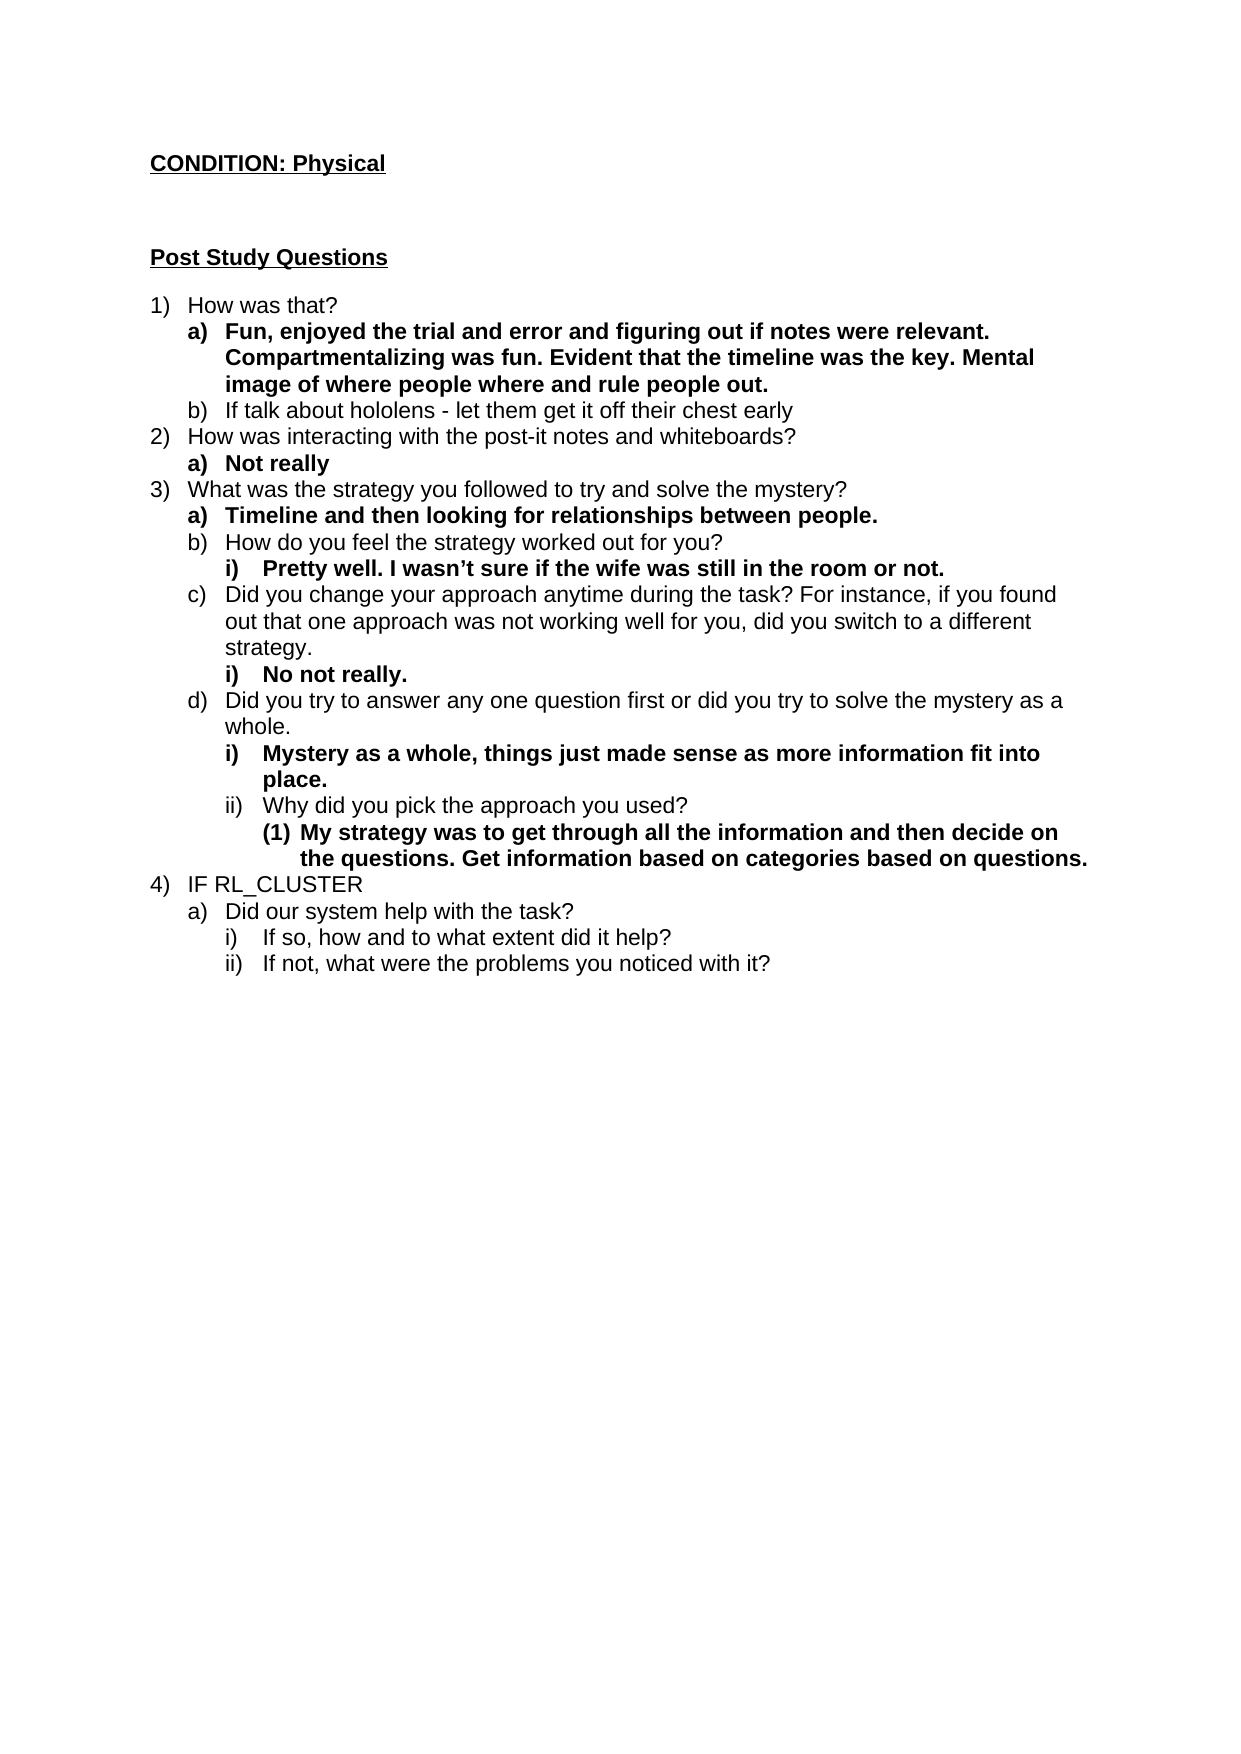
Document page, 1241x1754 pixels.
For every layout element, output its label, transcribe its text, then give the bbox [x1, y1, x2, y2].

list Mystery as a whole, things just made sense as more information fit into place. [225, 739, 1090, 792]
list Not really [187, 450, 1090, 476]
list Fun, enjoyed the trial and error and figuring out if notes were relevant. Compartmentalizing was fun. Evident that the timeline was the key. Mental image of where people where and rule people out. [187, 318, 1090, 397]
list How do you feel the strategy worked out for you? [187, 529, 1090, 555]
text Post Study Questions [150, 244, 1090, 271]
list How was interacting with the post-it notes and whiteboards? [150, 423, 1090, 450]
list Why did you pick the approach you used? [225, 792, 1090, 819]
list If so, how and to what extent did it help? [225, 924, 1090, 950]
list Did you change your approach anytime during the task? For instance, if you found out that one approach was not working well for you, did you switch to a different strategy. [187, 581, 1090, 661]
list If talk about hololens - let them get it off their chest early [187, 397, 1090, 423]
list If not, what were the problems you noticed with it? [225, 950, 1090, 977]
list IF RL_CLUSTER [150, 871, 1090, 898]
list Pretty well. I wasn’t sure if the wife was still in the room or not. [225, 555, 1090, 581]
list Did our system help with the task? [187, 898, 1090, 924]
text CONDITION: Physical [150, 150, 1090, 176]
list Did you try to answer any one question first or did you try to solve the mystery as a whole. [187, 687, 1090, 739]
list What was the strategy you followed to try and solve the mystery? [150, 476, 1090, 502]
list My strategy was to get through all the information and then decide on the questions. Get information based on categories based on questions. [262, 819, 1090, 871]
list How was that? [150, 292, 1090, 318]
list No not really. [225, 661, 1090, 687]
list Timeline and then looking for relationships between people. [187, 502, 1090, 529]
